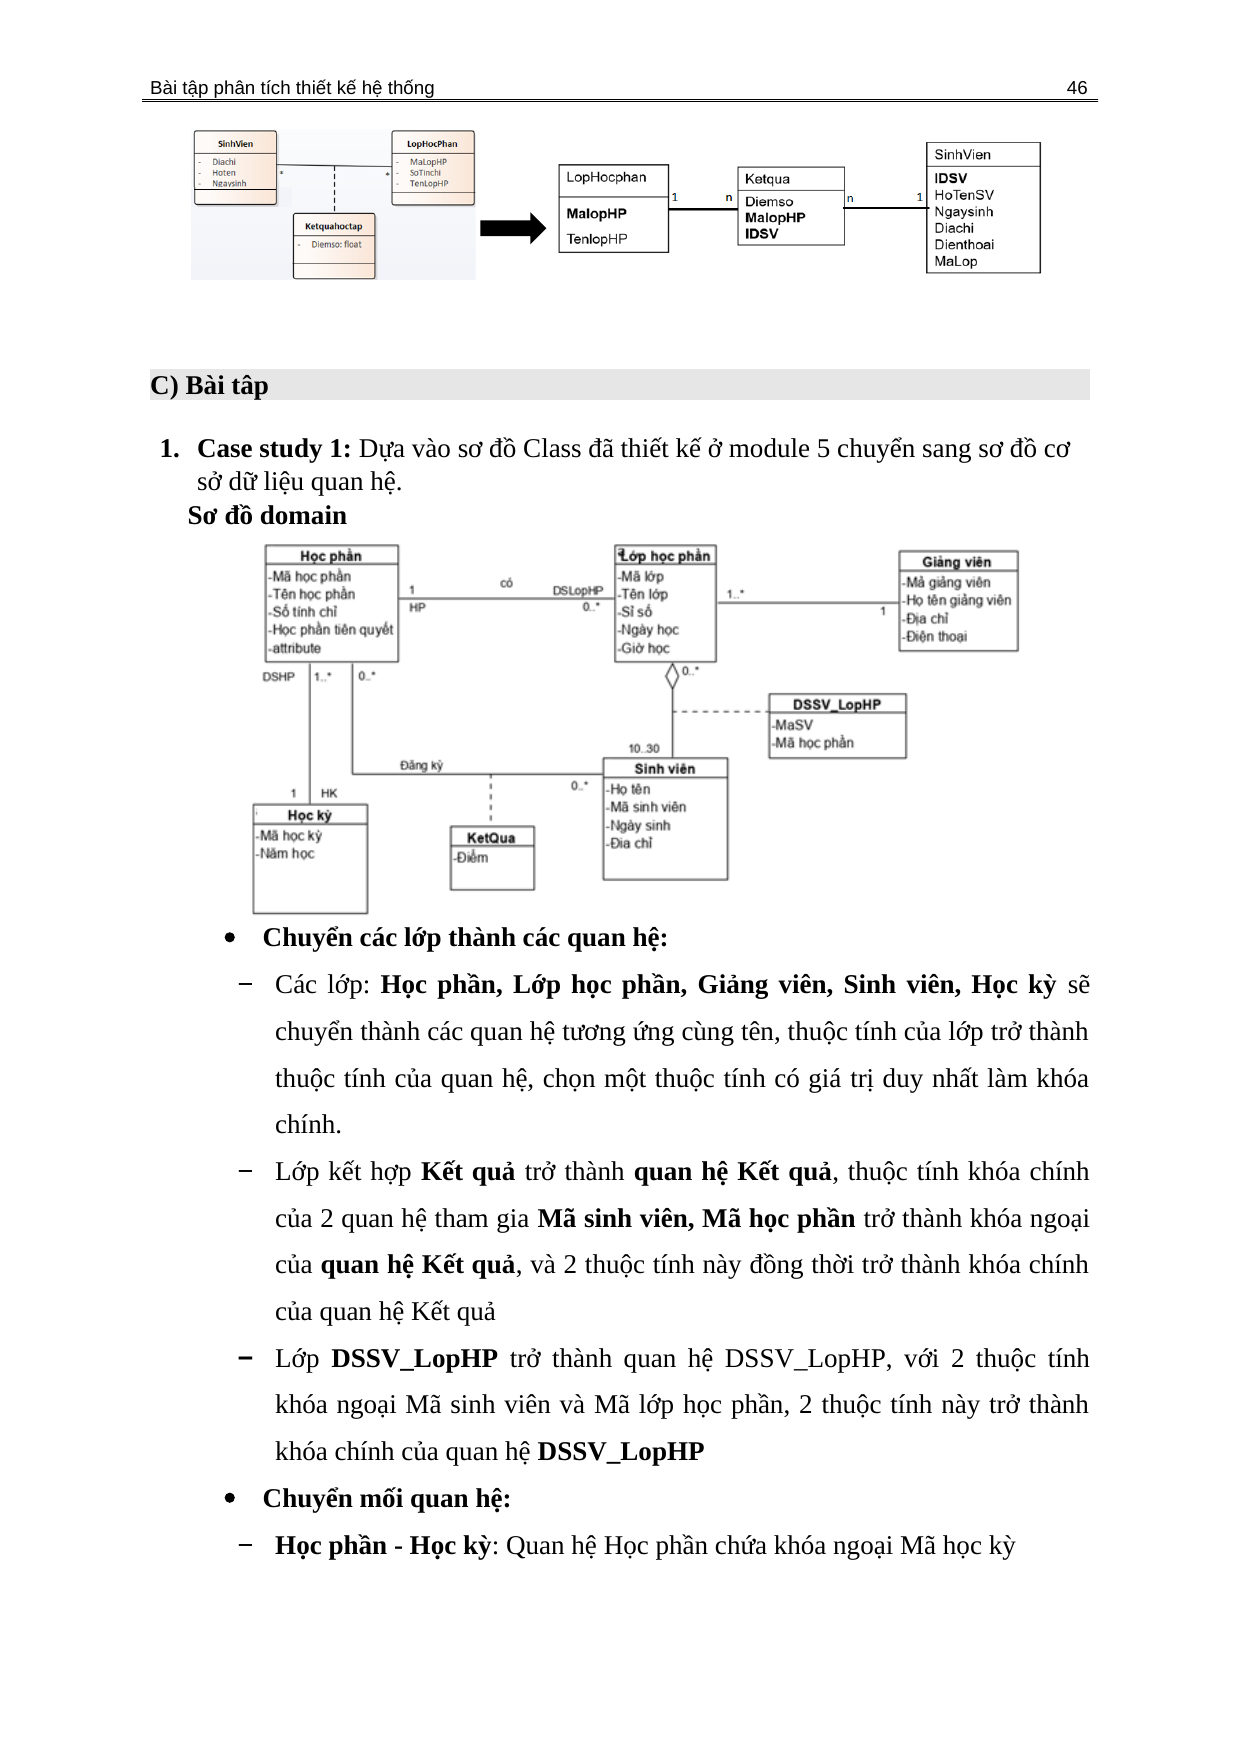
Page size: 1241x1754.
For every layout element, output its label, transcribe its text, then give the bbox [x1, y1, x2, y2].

table_header [536, 129, 1061, 293]
list Chuyển mối quan hệ: [225, 1482, 1090, 1513]
picture [252, 532, 1026, 920]
list Sơ đồ domain [187, 499, 1090, 530]
list Lớp DSSV_LopHP trở thành quan hệ DSSV_LopHP, với 2 thuộc tính khóa ngoại Mã sinh viên và Mã lớp học phần, 2 thuộc tính này trở thành khóa chính của quan hệ DSSV_LopHP [237, 1342, 1090, 1466]
list Lớp kết hợp Kết quả trở thành quan hệ Kết quả, thuộc tính khóa chính của 2 quan hệ tham gia Mã sinh viên, Mã học phần trở thành khóa ngoại của quan hệ Kết quả, và 2 thuộc tính này đồng thời trở thành khóa chính của quan hệ Kết quả [237, 1155, 1090, 1326]
list Case study 1: Dựa vào sơ đồ Class đã thiết kế ở module 5 chuyển sang sơ đồ cơ sở dữ liệu quan hệ. [159, 432, 1090, 497]
list Học phần - Học kỳ: Quan hệ Học phần chứa khóa ngoại Mã học kỳ [237, 1529, 1090, 1560]
picture [552, 129, 1045, 279]
picture [191, 129, 476, 280]
list Chuyển các lớp thành các quan hệ: [225, 921, 1090, 953]
table_header [180, 129, 536, 293]
list Các lớp: Học phần, Lớp học phần, Giảng viên, Sinh viên, Học kỳ sẽ chuyển thành các quan hệ tương ứng cùng tên, thuộc tính của lớp trở thành thuộc tính của quan hệ, chọn một thuộc tính có giá trị duy nhất làm khóa chính. [237, 968, 1090, 1139]
subtitle Bài tâp [150, 369, 1090, 400]
